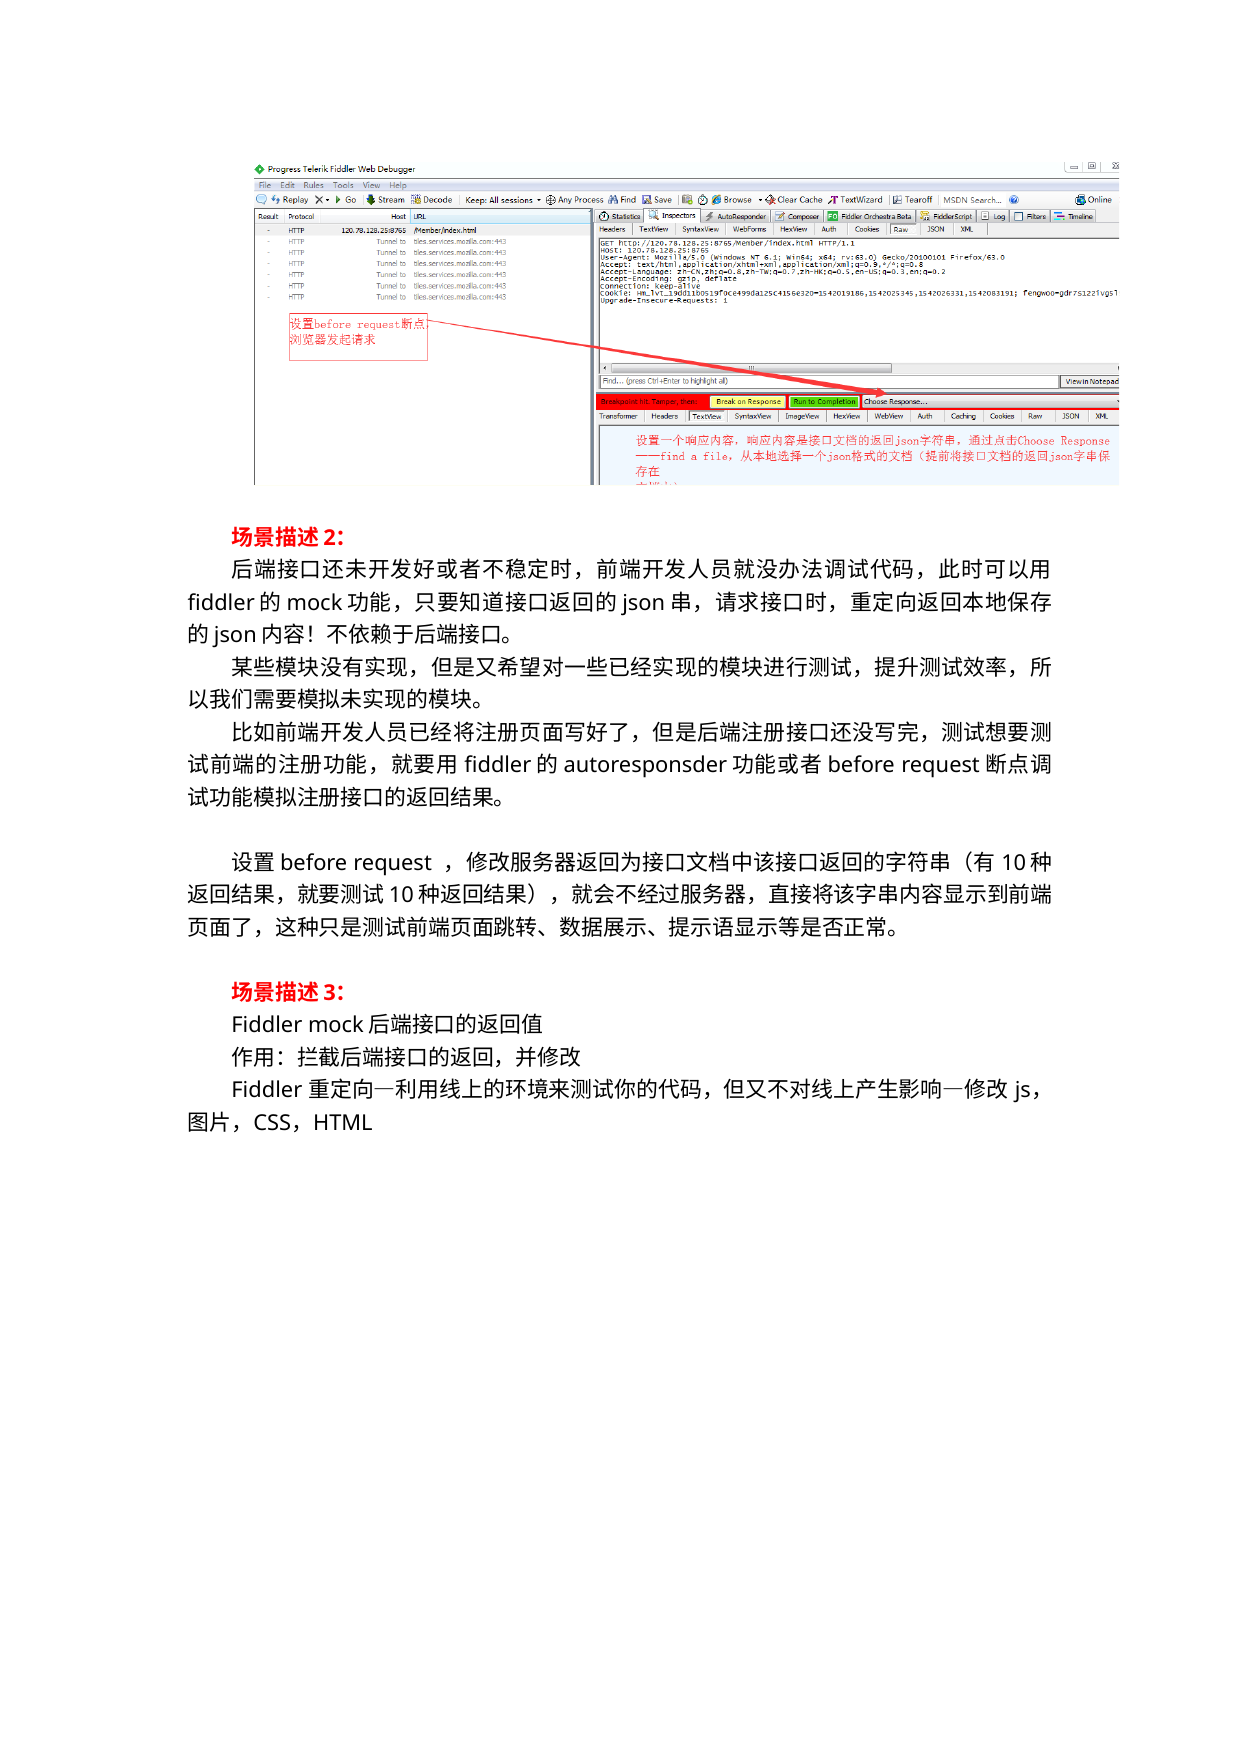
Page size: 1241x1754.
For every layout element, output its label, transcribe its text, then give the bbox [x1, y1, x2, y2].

text Fiddler 重定向—利用线上的环境来测试你的代码，但又不对线上产生影响—修改js，图片，CSS，HTML [187, 1072, 1053, 1137]
text 后端接口还未开发好或者不稳定时，前端开发人员就没办法调试代码，此时可以用fiddler的mock功能，只要知道接口返回的json串，请求接口时，重定向返回本地保存的json内容！不依赖于后端接口。 [187, 552, 1053, 649]
text Fiddler mock后端接口的返回值 [187, 1007, 1053, 1039]
text 场景描述2： [187, 519, 1053, 552]
text 某些模块没有实现，但是又希望对一些已经实现的模块进行测试，提升测试效率，所以我们需要模拟未实现的模块。 [187, 649, 1053, 714]
text 设置before request ，修改服务器返回为接口文档中该接口返回的字符串（有10种返回结果，就要测试10种返回结果），就会不经过服务器，直接将该字串内容显示到前端页面了，这种只是测试前端页面跳转、数据展示、提示语显示等是否正常。 [187, 844, 1053, 942]
picture [254, 162, 1120, 486]
text 比如前端开发人员已经将注册页面写好了，但是后端注册接口还没写完，测试想要测试前端的注册功能，就要用fiddler的autoresponsder功能或者before request断点调试功能模拟注册接口的返回结果。 [187, 714, 1053, 812]
text 作用：拦截后端接口的返回，并修改 [187, 1039, 1053, 1072]
text 场景描述3： [187, 974, 1053, 1007]
